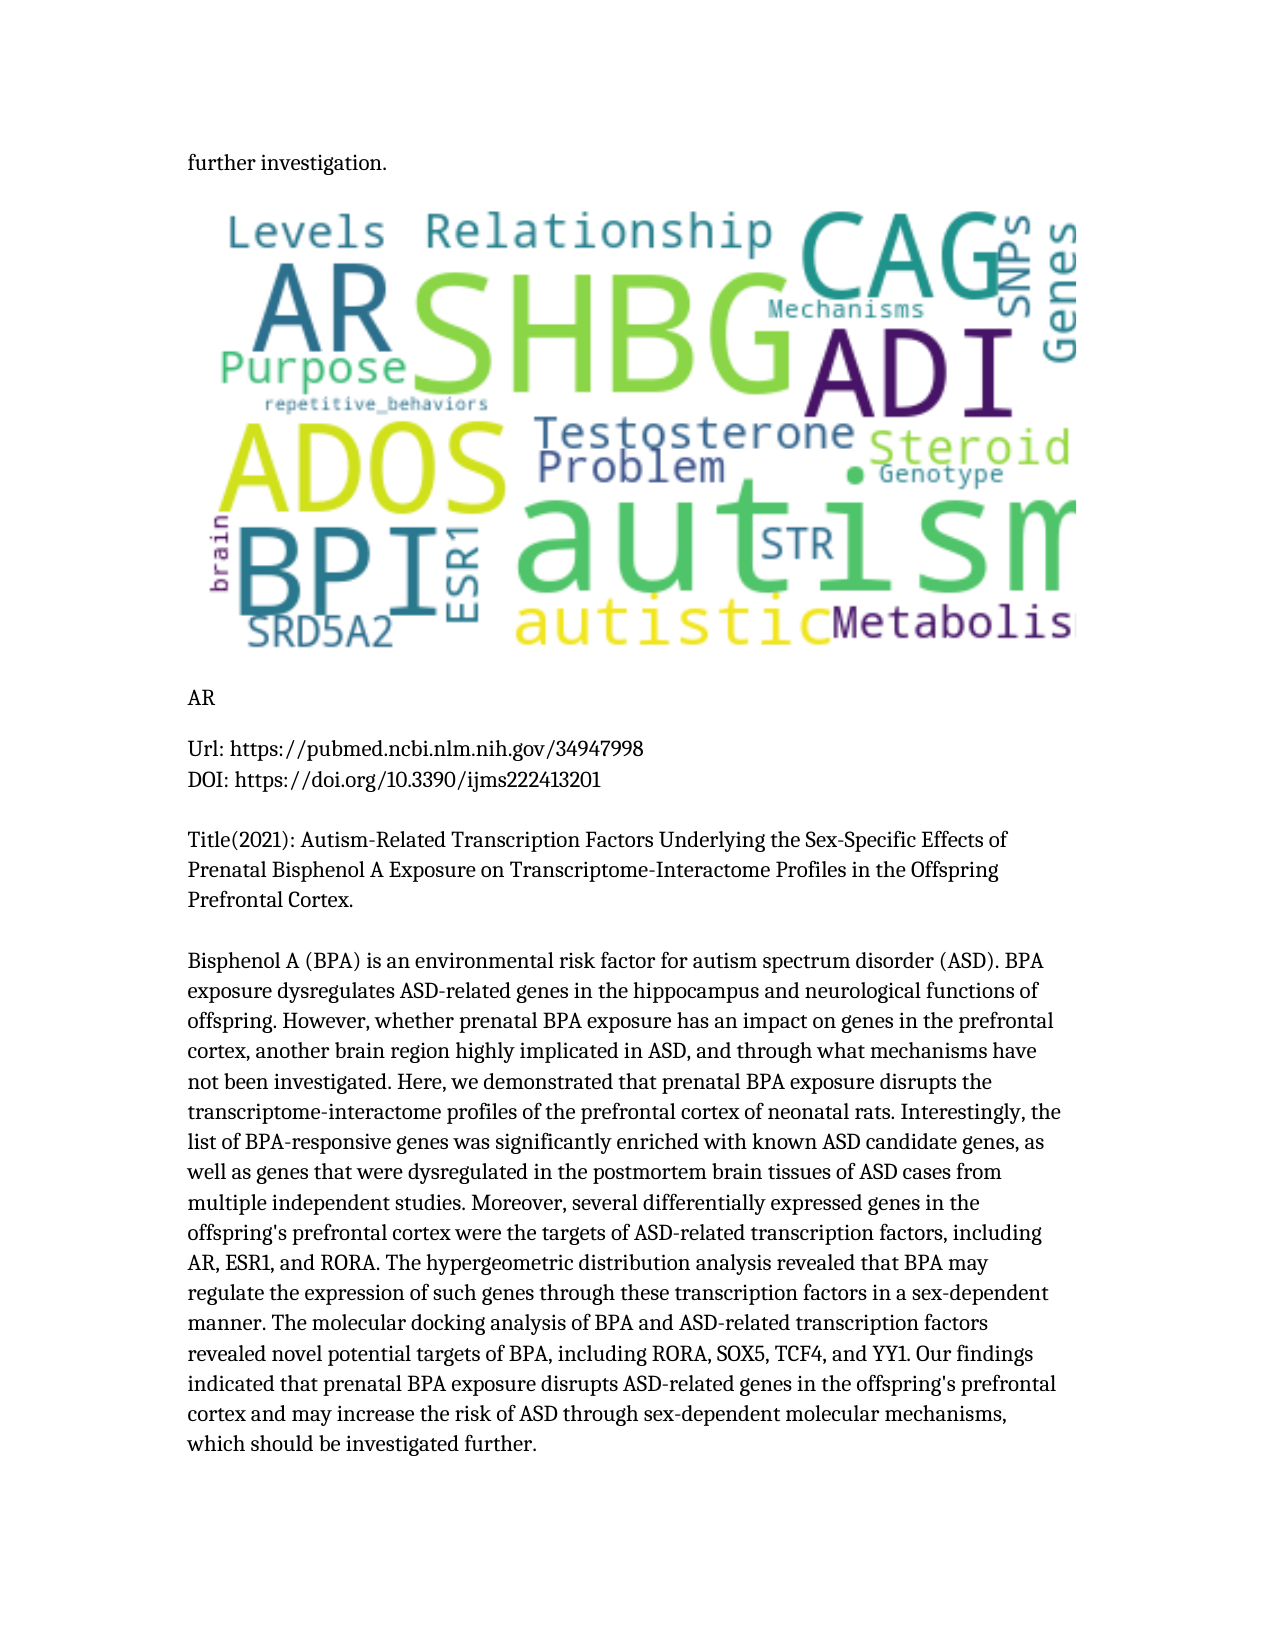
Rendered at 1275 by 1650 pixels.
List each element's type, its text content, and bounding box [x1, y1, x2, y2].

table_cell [176, 150, 1076, 685]
picture [206, 210, 1077, 661]
table_cell AR [176, 685, 1076, 736]
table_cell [176, 736, 1076, 1457]
